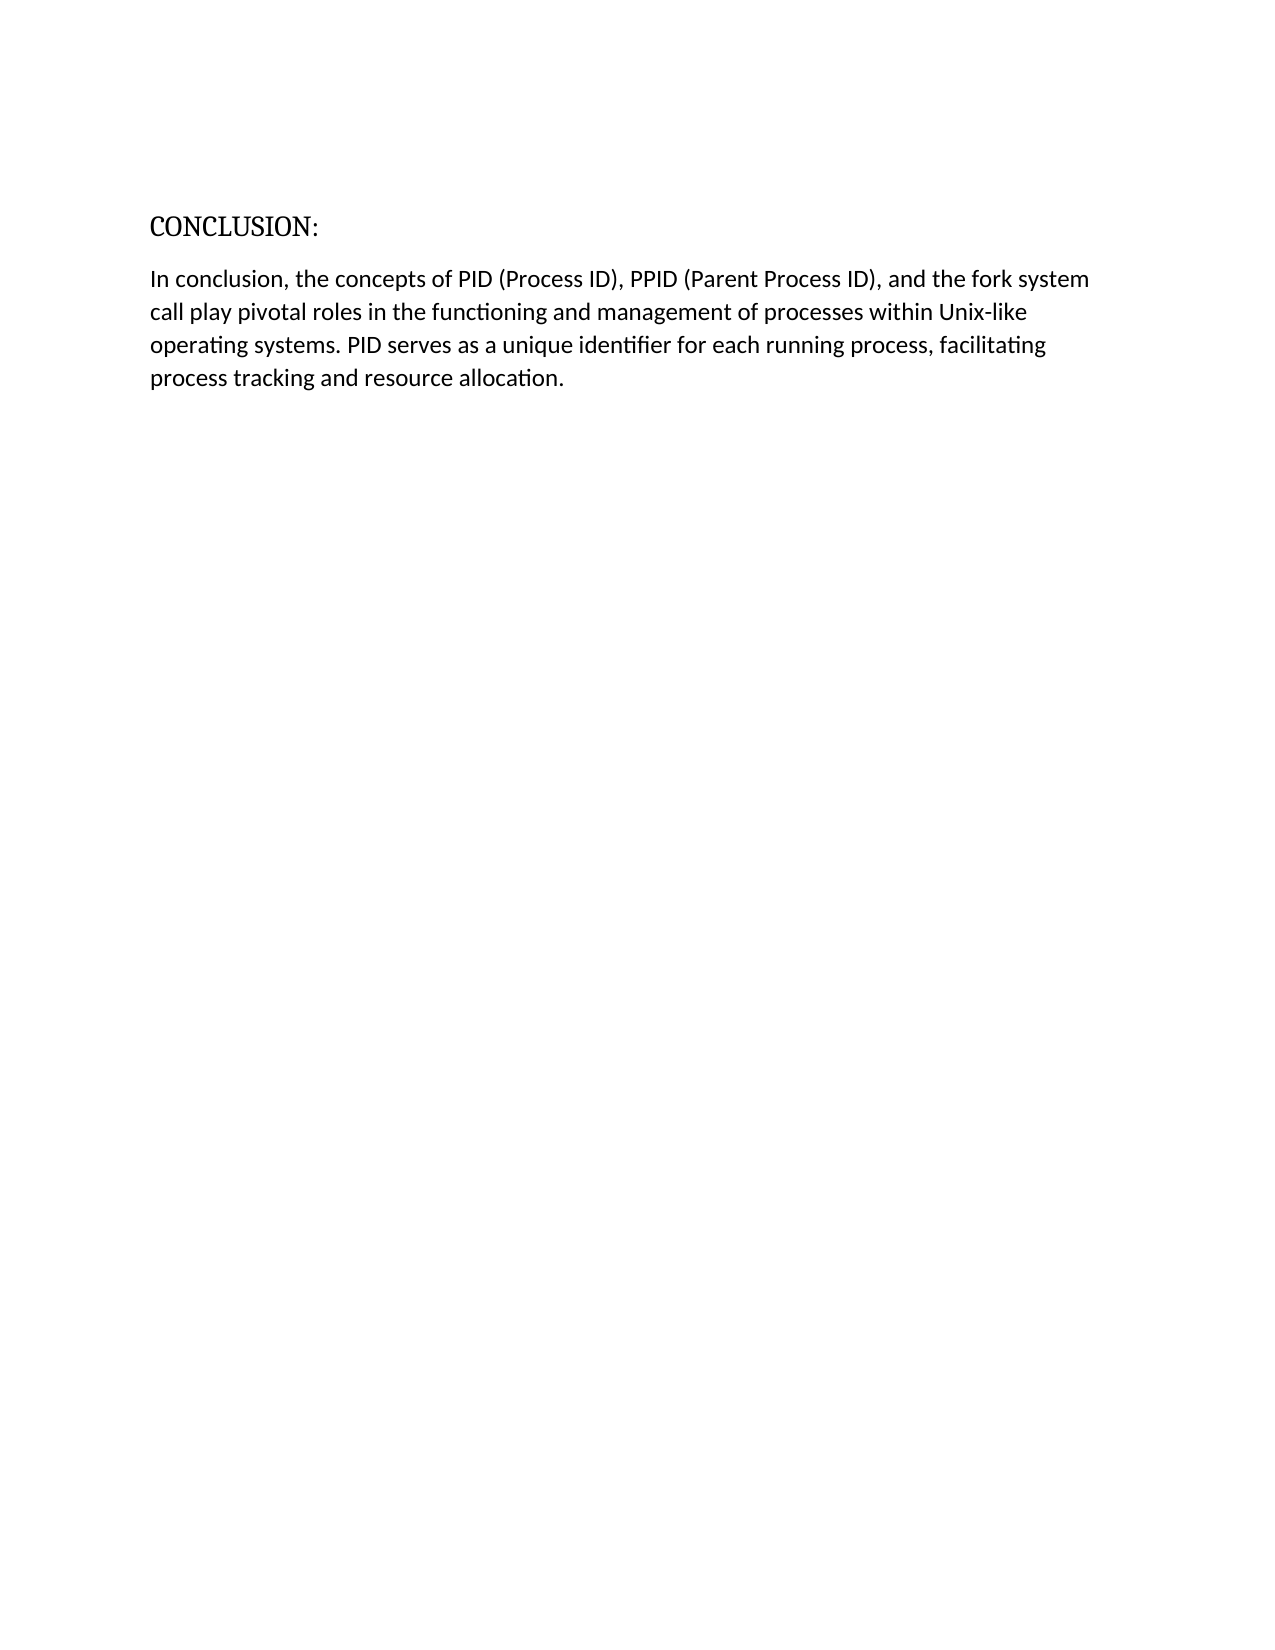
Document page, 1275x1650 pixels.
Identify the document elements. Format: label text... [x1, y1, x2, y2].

subtitle CONCLUSION: [150, 211, 1275, 244]
text In conclusion, the concepts of PID (Process ID), PPID (Parent Process ID), and the fork system call play pivotal roles in the functioning and management of processes within Unix-like operating systems. PID serves as a unique identifier for each running process, facilitating process tracking and resource allocation. [150, 263, 1113, 393]
